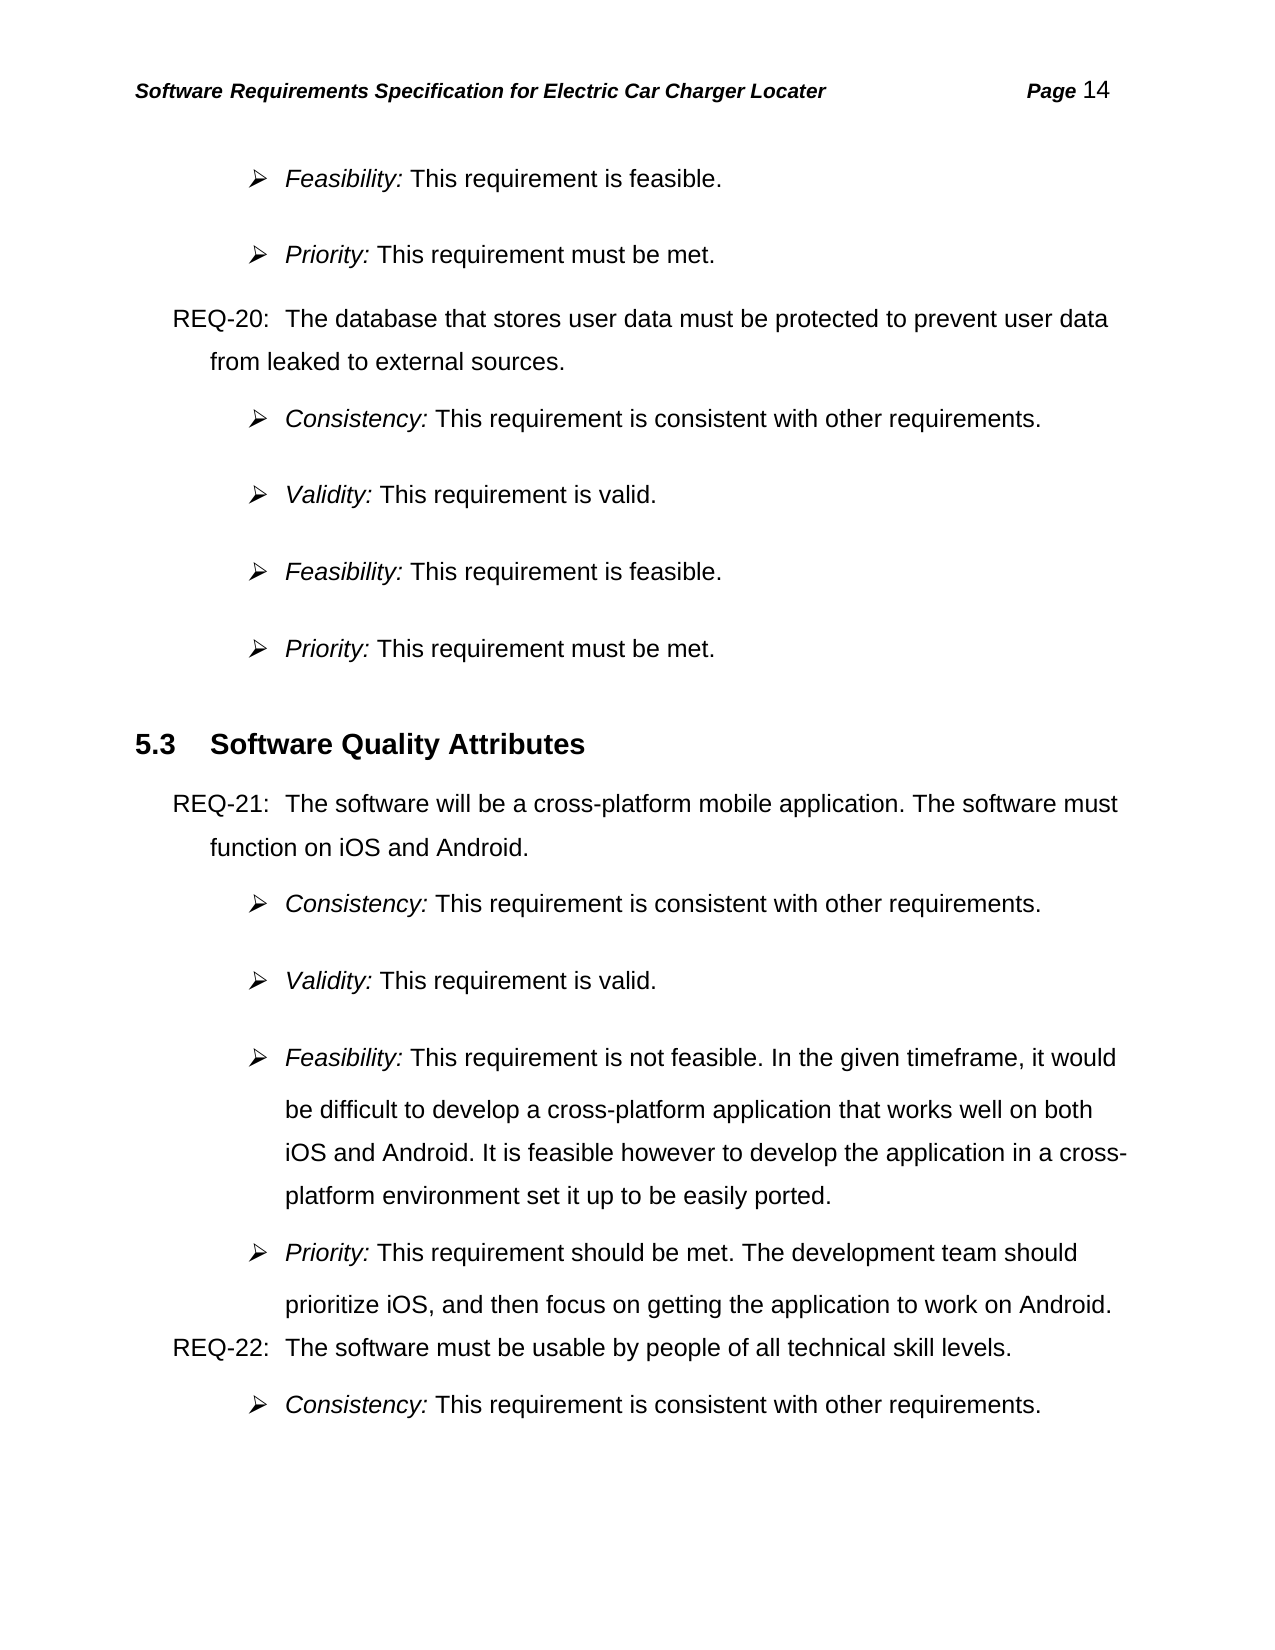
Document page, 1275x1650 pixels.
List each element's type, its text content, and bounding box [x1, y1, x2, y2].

list Consistency: This requirement is consistent with other requirements. [247, 876, 1140, 927]
list Priority: This requirement must be met. [247, 621, 1140, 672]
list Validity: This requirement is valid. [247, 952, 1140, 1004]
list Consistency: This requirement is consistent with other requirements. [247, 1376, 1140, 1427]
list Validity: This requirement is valid. [247, 467, 1140, 518]
list Feasibility: This requirement is feasible. [247, 544, 1140, 595]
list Priority: This requirement should be met. The development team should prioritize iOS, and then focus on getting the application to work on Android. [247, 1224, 1140, 1319]
list The software must be usable by people of all technical skill levels. [172, 1333, 1140, 1362]
list Consistency: This requirement is consistent with other requirements. [247, 390, 1140, 441]
subtitle Software Quality Attributes [135, 727, 1140, 760]
list Priority: This requirement must be met. [247, 227, 1140, 278]
list Feasibility: This requirement is feasible. [247, 150, 1140, 201]
list The software will be a cross-platform mobile application. The software must function on iOS and Android. [172, 789, 1140, 861]
list The database that stores user data must be protected to prevent user data from leaked to external sources. [172, 304, 1140, 376]
list Feasibility: This requirement is not feasible. In the given timeframe, it would be difficult to develop a cross-platform application that works well on both iOS and Android. It is feasible however to develop the application in a cross-platform environment set it up to be easily ported. [247, 1029, 1140, 1210]
